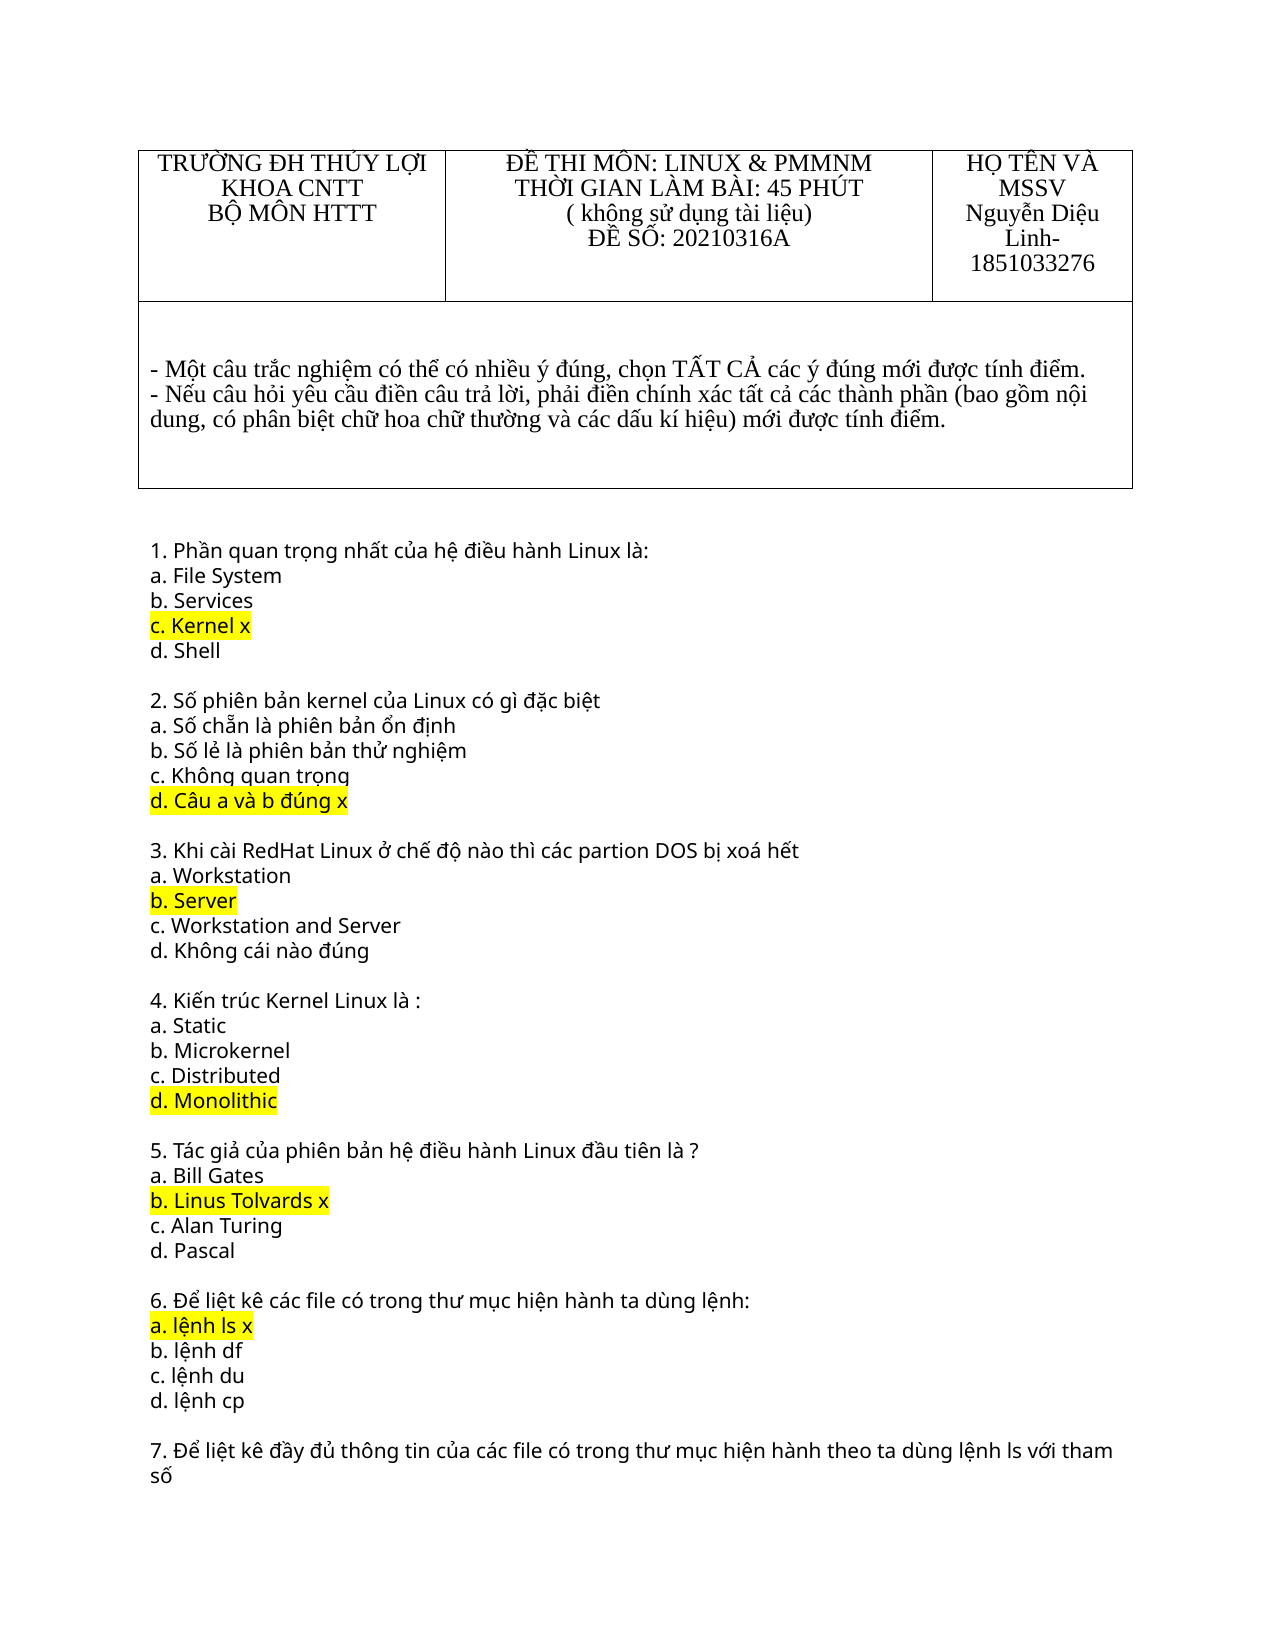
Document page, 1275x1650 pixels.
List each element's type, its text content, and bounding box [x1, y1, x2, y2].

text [150, 538, 1125, 1488]
table_cell - Một câu trắc nghiệm có thể có nhiều ý đúng, chọn TẤT CẢ các ý đúng mới được tính điểm. - Nếu câu hỏi yêu cầu điền câu trả lời, phải điền chính xác tất cả các thành phần (bao gồm nội dung, có phân biệt chữ hoa chữ thường và các dấu kí hiệu) mới được tính điểm. [139, 302, 1132, 487]
table_header ĐỀ THI MÔN: LINUX & PMMNM THỜI GIAN LÀM BÀI: 45 PHÚT ( không sử dụng tài liệu) ĐỀ SỐ: 20210316A [446, 151, 932, 301]
table_header TRƯỜNG ĐH THỦY LỢI KHOA CNTT BỘ MÔN HTTT [139, 151, 445, 301]
table_header HỌ TÊN VÀ MSSV Nguyễn Diệu Linh-1851033276 [933, 151, 1132, 301]
